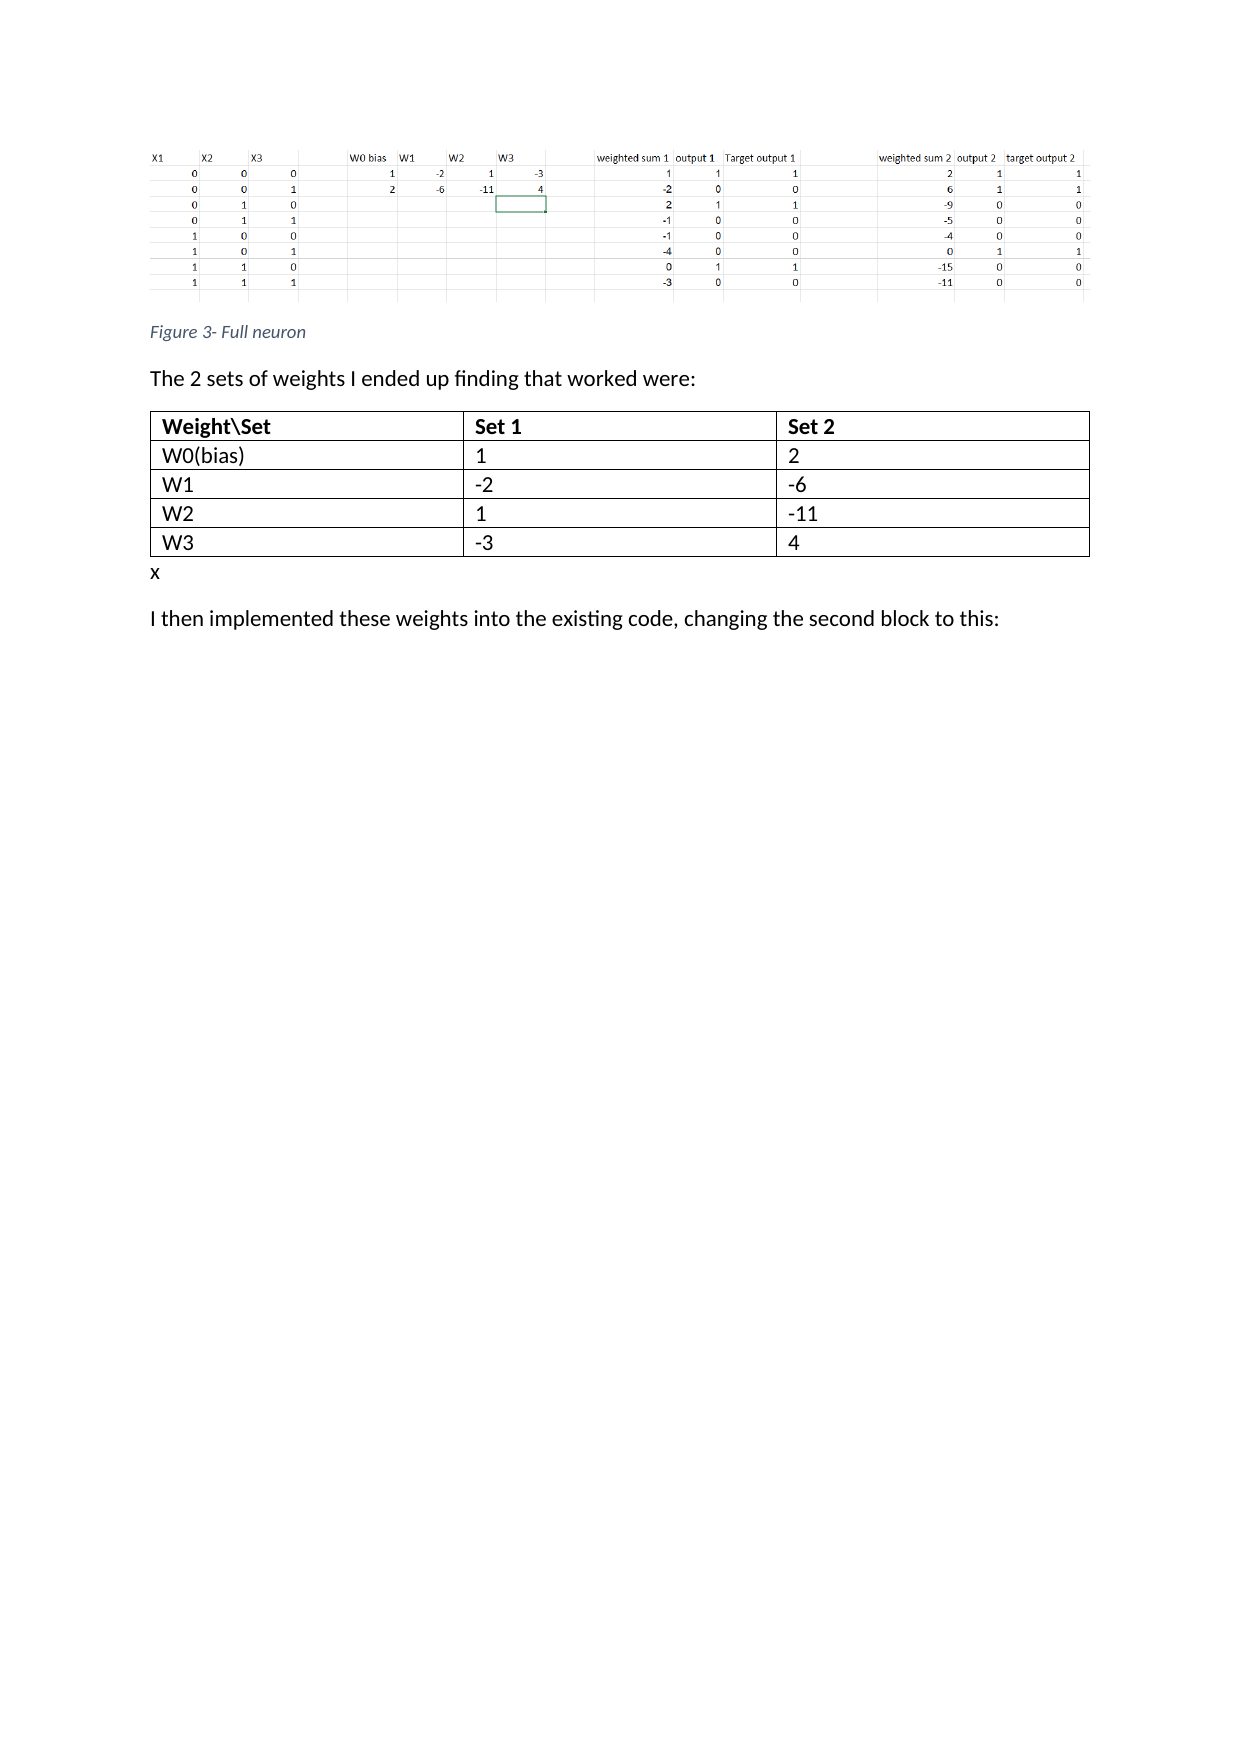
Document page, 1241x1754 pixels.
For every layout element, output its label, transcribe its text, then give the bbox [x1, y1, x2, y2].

text Figure 3- Full neuron [150, 320, 1090, 343]
table_cell -2 [464, 470, 776, 498]
table_header Weight\Set [151, 412, 463, 440]
table_cell 1 [464, 441, 776, 469]
text The 2 sets of weights I ended up finding that worked were: [150, 364, 1090, 392]
table_cell -11 [777, 499, 1089, 527]
table_cell -3 [464, 528, 776, 556]
table_cell W2 [151, 499, 463, 527]
text I then implemented these weights into the existing code, changing the second block to this: [150, 604, 1090, 632]
table_header Set 1 [464, 412, 776, 440]
table_cell 1 [464, 499, 776, 527]
table_cell 2 [777, 441, 1089, 469]
picture [150, 150, 1091, 302]
table_cell W1 [151, 470, 463, 498]
table_cell 4 [777, 528, 1089, 556]
text x [150, 557, 1090, 585]
table_cell -6 [777, 470, 1089, 498]
table_header Set 2 [777, 412, 1089, 440]
table_cell W3 [151, 528, 463, 556]
table_cell W0(bias) [151, 441, 463, 469]
